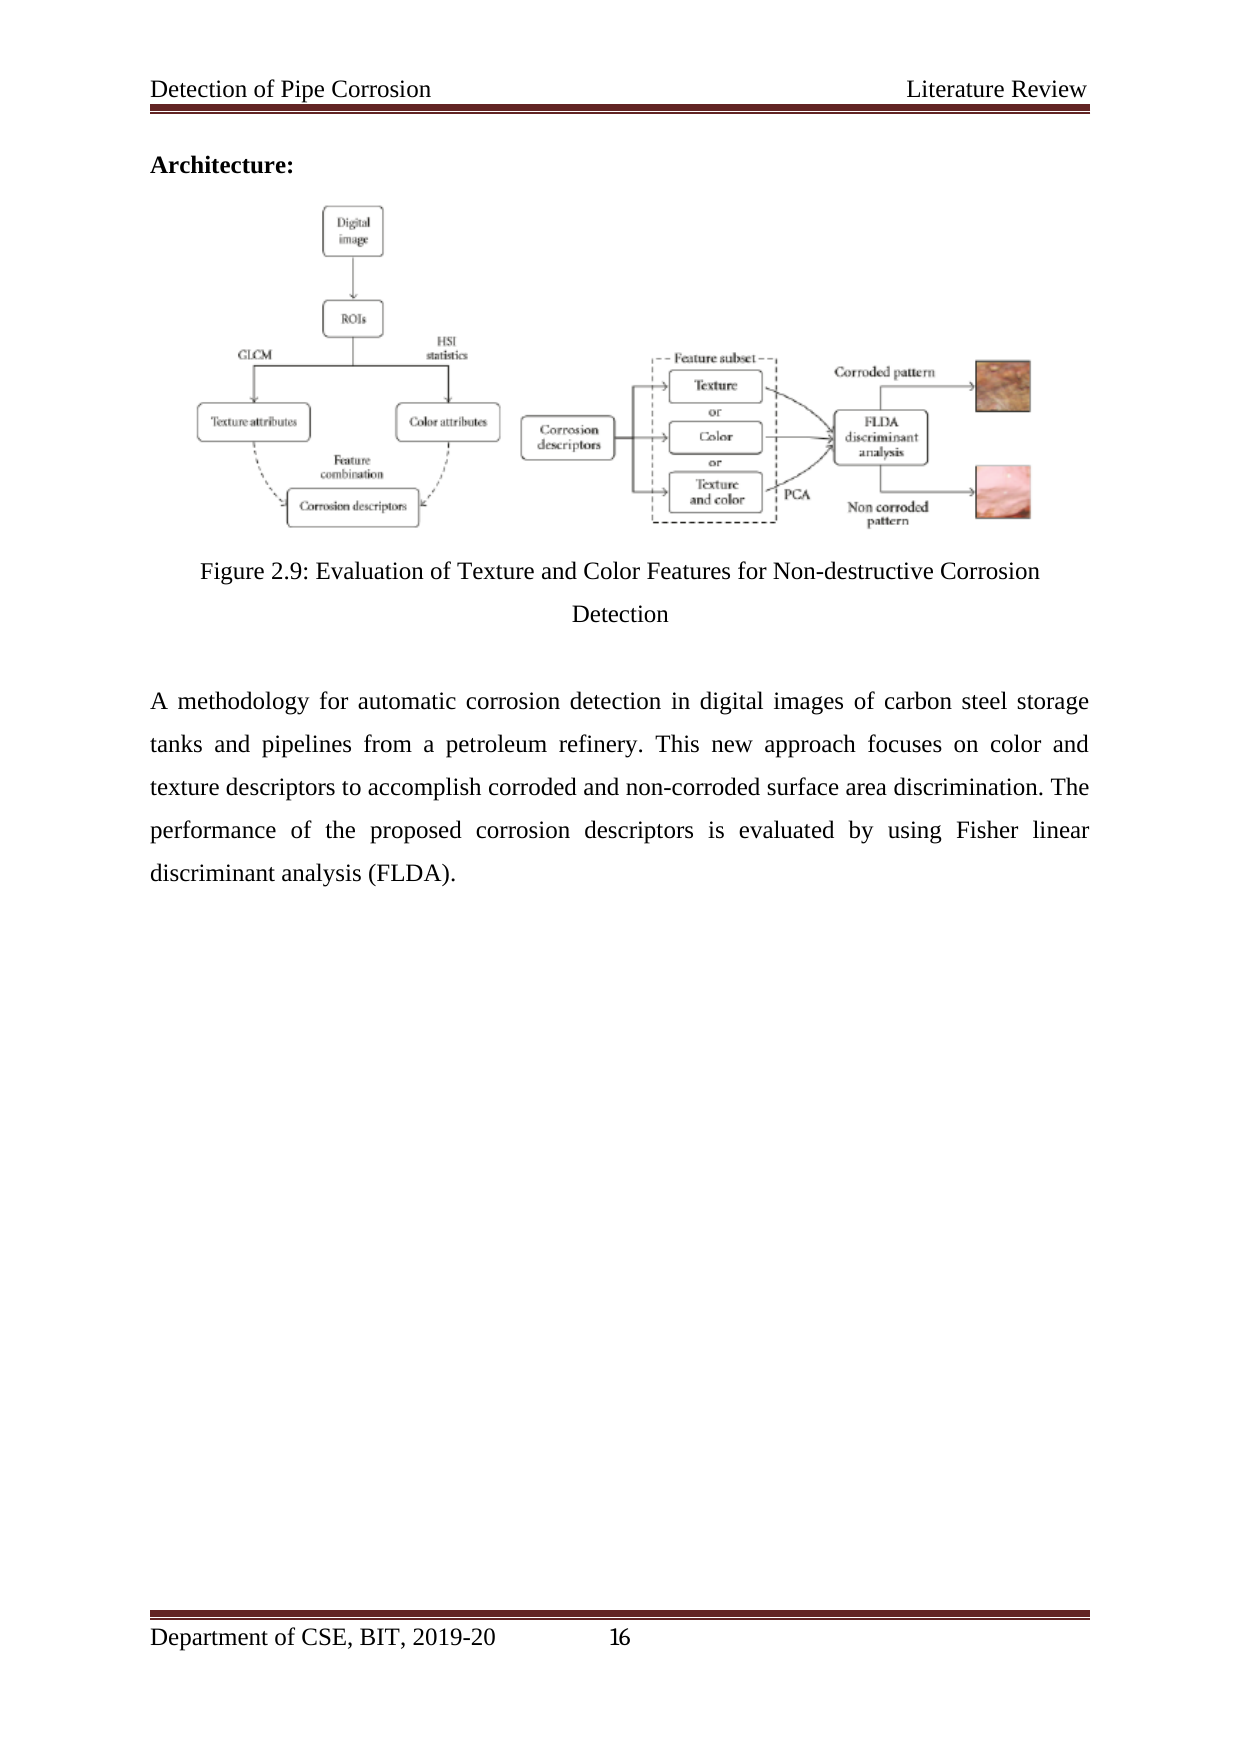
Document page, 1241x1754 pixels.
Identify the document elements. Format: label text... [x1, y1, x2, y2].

text A methodology for automatic corrosion detection in digital images of carbon steel storage tanks and pipelines from a petroleum refinery. This new approach focuses on color and texture descriptors to accomplish corroded and non-corroded surface area discrimination. The performance of the proposed corrosion descriptors is evaluated by using Fisher linear discriminant analysis (FLDA). [150, 686, 1090, 887]
text Architecture: [150, 150, 1090, 179]
text Figure 2.9: Evaluation of Texture and Color Features for Non-destructive Corrosion Detection [150, 556, 1090, 628]
picture [150, 193, 1091, 542]
